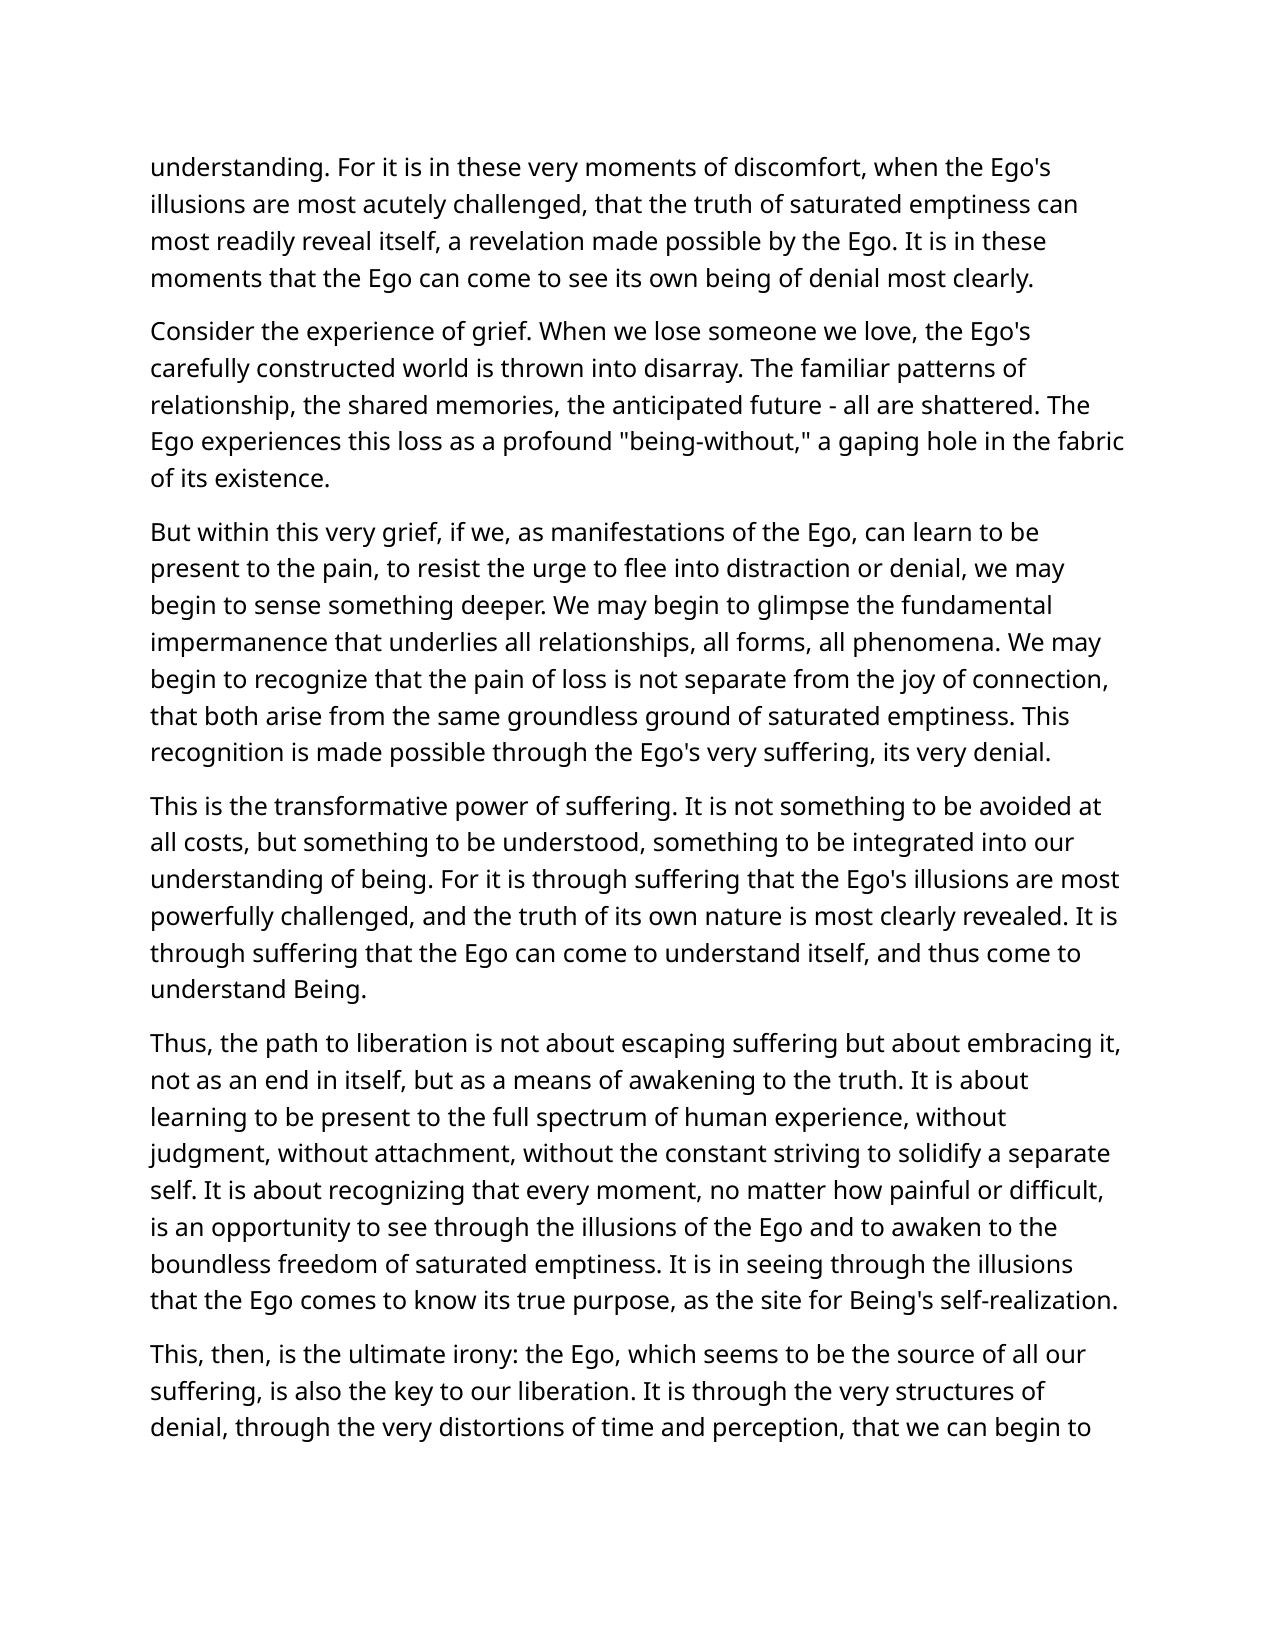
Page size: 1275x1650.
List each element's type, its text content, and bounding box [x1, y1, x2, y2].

text This is the transformative power of suffering. It is not something to be avoided at all costs, but something to be understood, something to be integrated into our understanding of being. For it is through suffering that the Ego's illusions are most powerfully challenged, and the truth of its own nature is most clearly revealed. It is through suffering that the Ego can come to understand itself, and thus come to understand Being. [150, 788, 1125, 1006]
text Thus, the path to liberation is not about escaping suffering but about embracing it, not as an end in itself, but as a means of awakening to the truth. It is about learning to be present to the full spectrum of human experience, without judgment, without attachment, without the constant striving to solidify a separate self. It is about recognizing that every moment, no matter how painful or difficult, is an opportunity to see through the illusions of the Ego and to awaken to the boundless freedom of saturated emptiness. It is in seeing through the illusions that the Ego comes to know its true purpose, as the site for Being's self-realization. [150, 1026, 1125, 1317]
text Consider the experience of grief. When we lose someone we love, the Ego's carefully constructed world is thrown into disarray. The familiar patterns of relationship, the shared memories, the anticipated future - all are shattered. The Ego experiences this loss as a profound "being-without," a gaping hole in the fabric of its existence. [150, 314, 1125, 495]
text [150, 150, 1125, 294]
text But within this very grief, if we, as manifestations of the Ego, can learn to be present to the pain, to resist the urge to flee into distraction or denial, we may begin to sense something deeper. We may begin to glimpse the fundamental impermanence that underlies all relationships, all forms, all phenomena. We may begin to recognize that the pain of loss is not separate from the joy of connection, that both arise from the same groundless ground of saturated emptiness. This recognition is made possible through the Ego's very suffering, its very denial. [150, 514, 1125, 769]
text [150, 1336, 1125, 1444]
